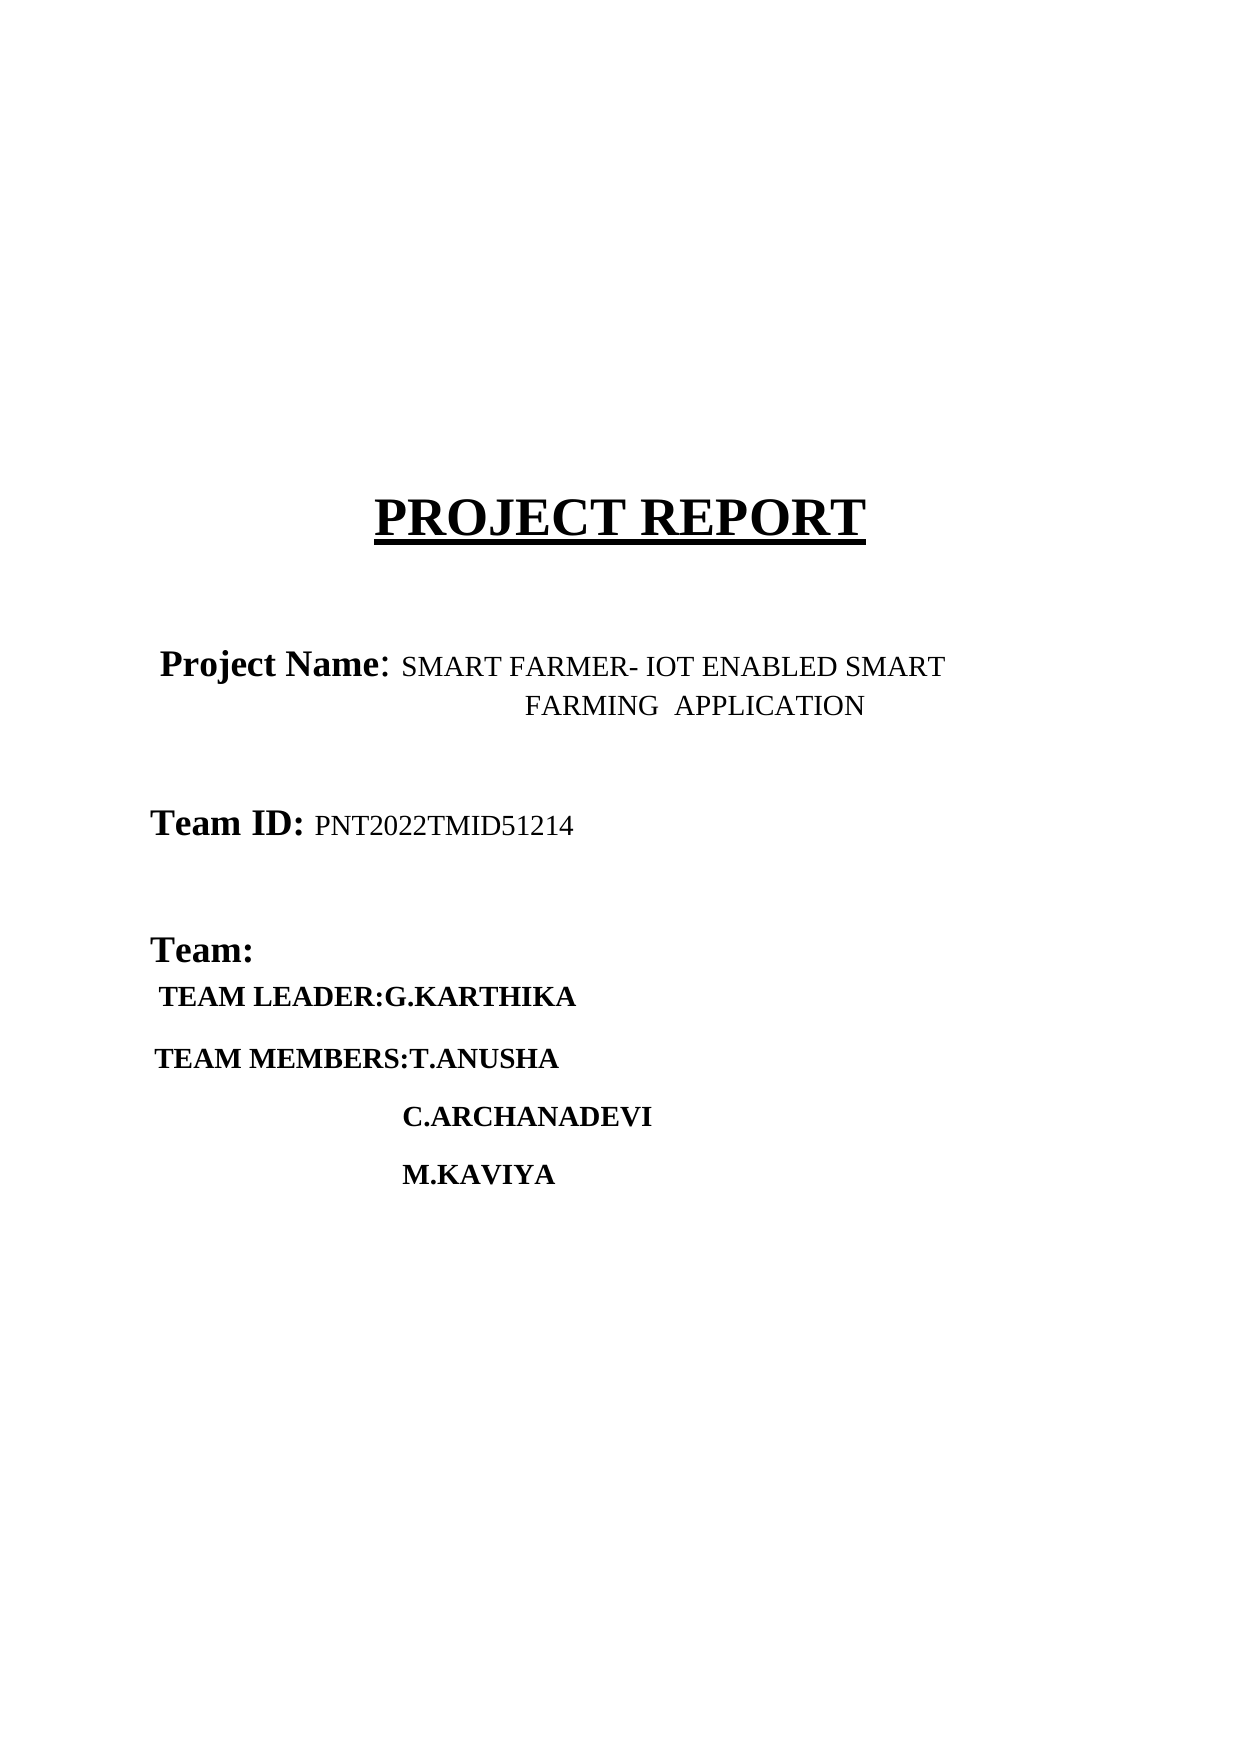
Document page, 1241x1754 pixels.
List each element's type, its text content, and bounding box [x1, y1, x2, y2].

text C.ARCHANADEVI [139, 1099, 872, 1133]
text Team: [150, 927, 1092, 970]
text TEAM MEMBERS:T.ANUSHA [139, 1041, 872, 1075]
text M.KAVIYA [139, 1157, 872, 1191]
text Team ID: PNT2022TMID51214 [150, 801, 1092, 844]
title PROJECT REPORT [368, 485, 872, 547]
text TEAM LEADER:G.KARTHIKA [139, 979, 872, 1013]
text Project Name: SMART FARMER- IOT ENABLED SMART FARMING APPLICATION [159, 638, 1082, 722]
